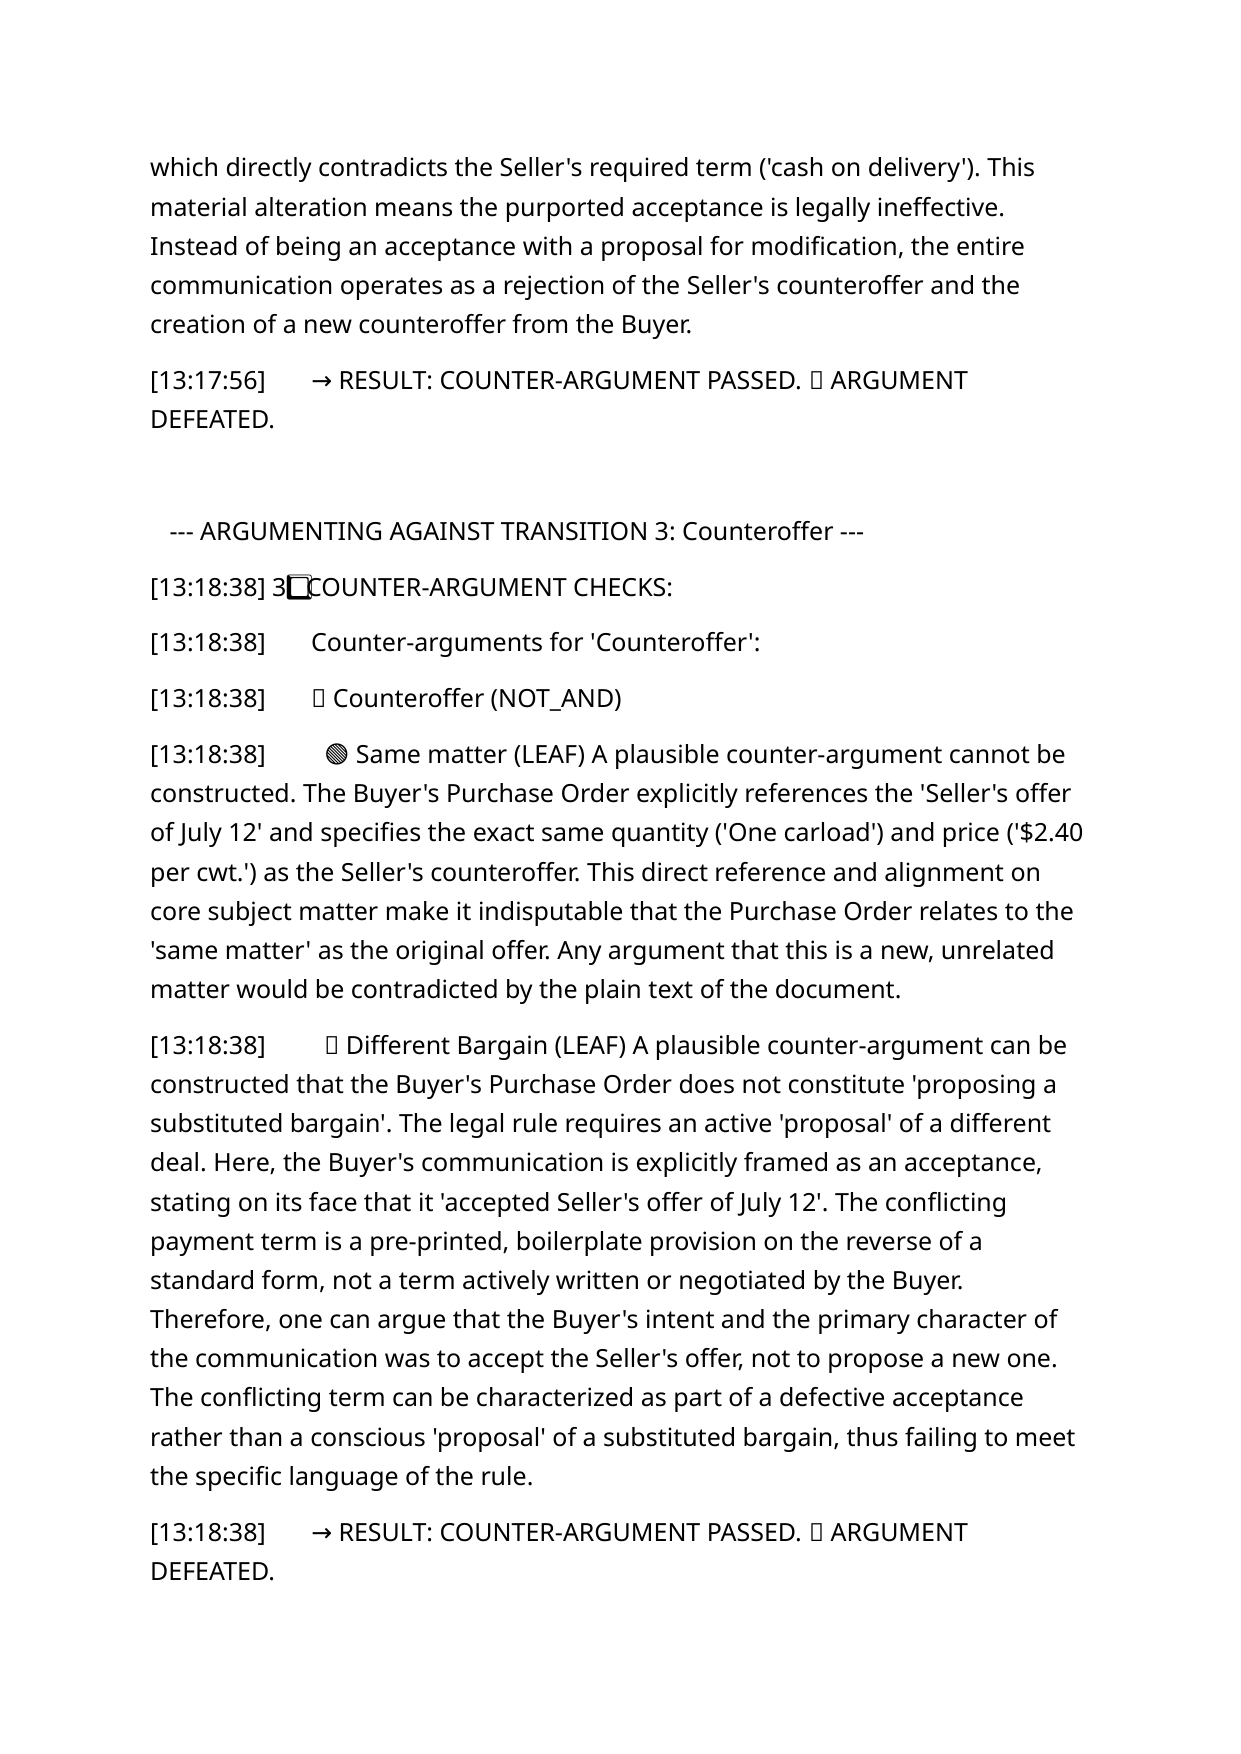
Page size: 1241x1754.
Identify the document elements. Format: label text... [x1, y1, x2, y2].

text [13:18:38] 🔴 Counteroffer (NOT_AND) [150, 681, 1090, 715]
text --- ARGUMENTING AGAINST TRANSITION 3: Counteroffer --- [150, 513, 1090, 547]
text [13:18:38] 🟢 Same matter (LEAF) A plausible counter-argument cannot be constructed. The Buyer's Purchase Order explicitly references the 'Seller's offer of July 12' and specifies the exact same quantity ('One carload') and price ('$2.40 per cwt.') as the Seller's counteroffer. This direct reference and alignment on core subject matter make it indisputable that the Purchase Order relates to the 'same matter' as the original offer. Any argument that this is a new, unrelated matter would be contradicted by the plain text of the document. [150, 737, 1090, 1006]
text [13:18:38] → RESULT: COUNTER-ARGUMENT PASSED. ❌ ARGUMENT DEFEATED. [150, 1514, 1090, 1587]
text [13:18:38] 3️⃣ COUNTER-ARGUMENT CHECKS: [150, 569, 1090, 603]
text [13:18:38] Counter-arguments for 'Counteroffer': [150, 625, 1090, 659]
text [13:18:38] 🔴 Different Bargain (LEAF) A plausible counter-argument can be constructed that the Buyer's Purchase Order does not constitute 'proposing a substituted bargain'. The legal rule requires an active 'proposal' of a different deal. Here, the Buyer's communication is explicitly framed as an acceptance, stating on its face that it 'accepted Seller's offer of July 12'. The conflicting payment term is a pre-printed, boilerplate provision on the reverse of a standard form, not a term actively written or negotiated by the Buyer. Therefore, one can argue that the Buyer's intent and the primary character of the communication was to accept the Seller's offer, not to propose a new one. The conflicting term can be characterized as part of a defective acceptance rather than a conscious 'proposal' of a substituted bargain, thus failing to meet the specific language of the rule. [150, 1027, 1090, 1492]
text [13:17:56] → RESULT: COUNTER-ARGUMENT PASSED. ❌ ARGUMENT DEFEATED. [150, 362, 1090, 436]
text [150, 150, 1090, 341]
